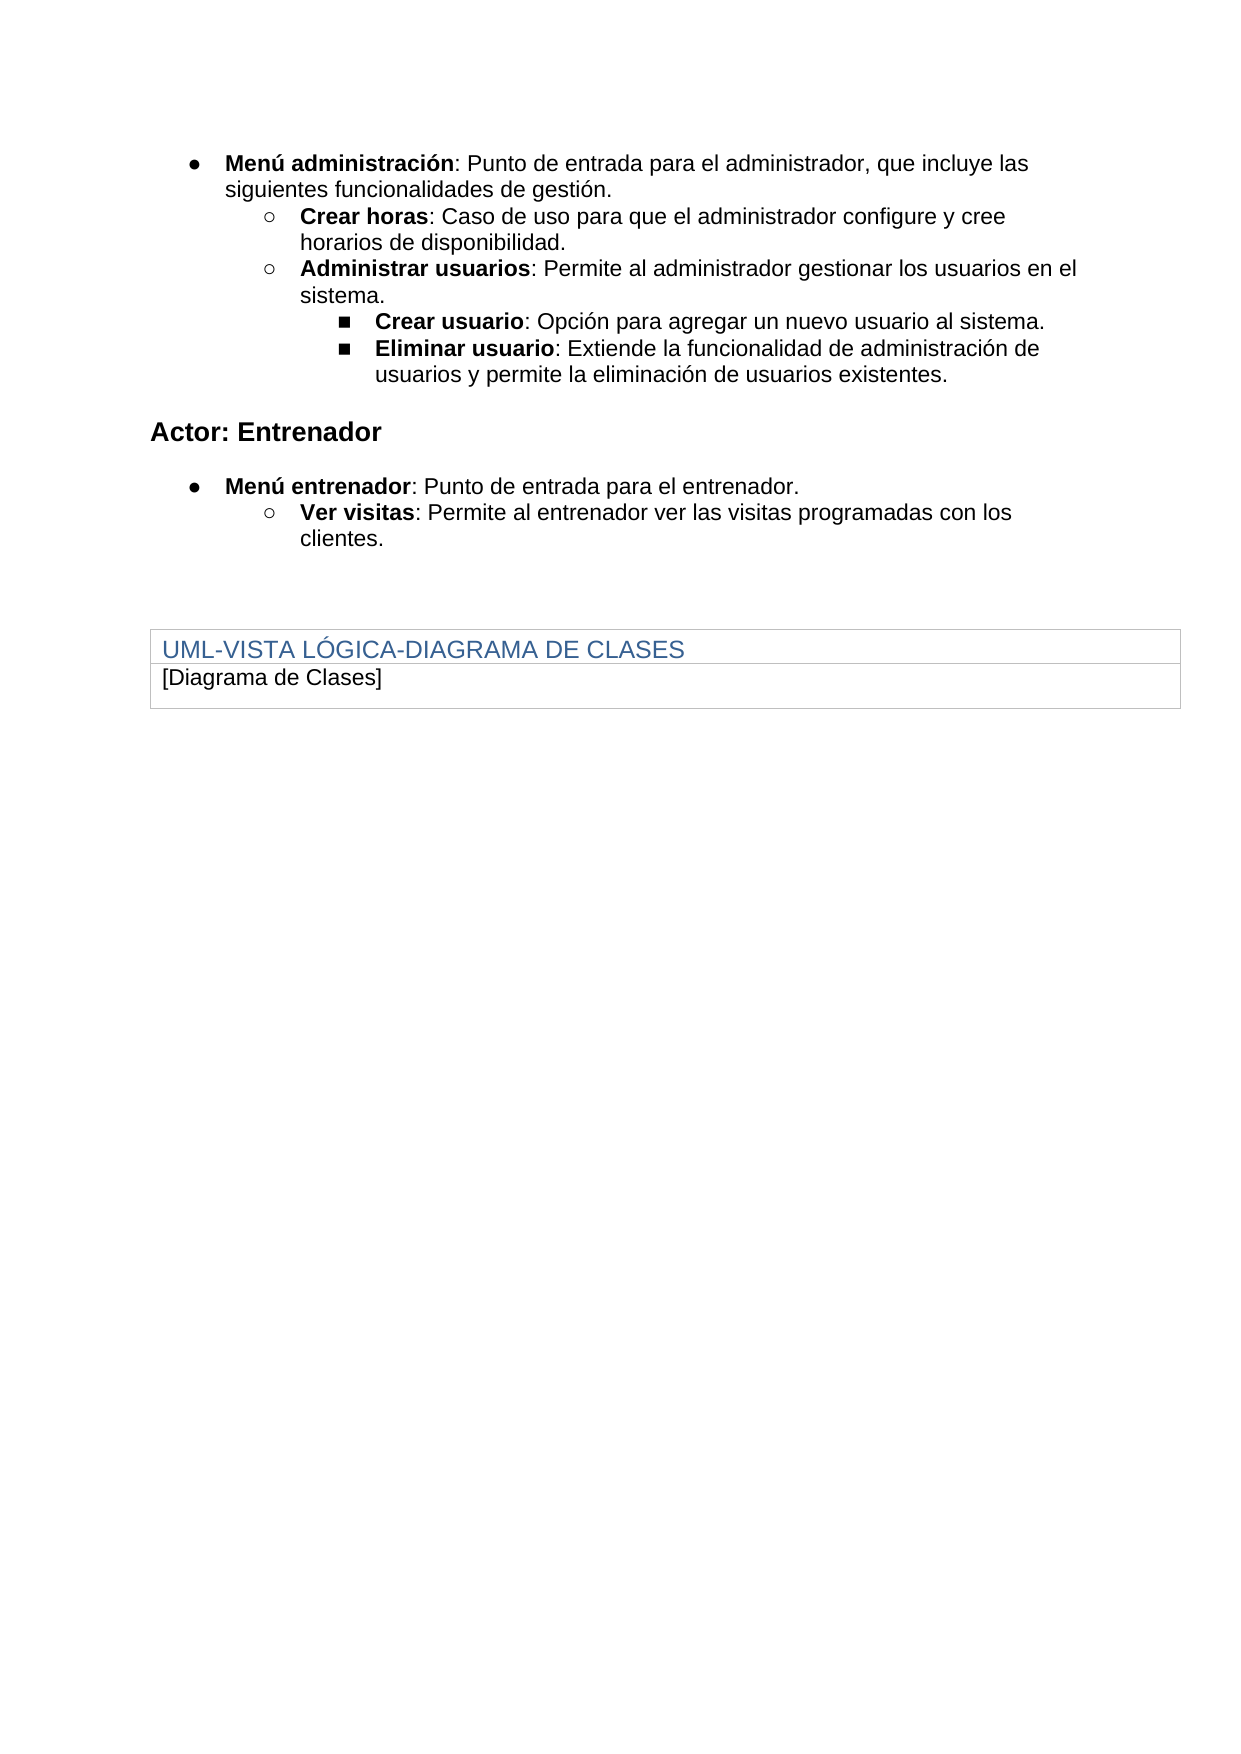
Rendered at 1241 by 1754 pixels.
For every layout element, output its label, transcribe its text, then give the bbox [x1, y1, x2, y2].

list Menú entrenador: Punto de entrada para el entrenador. [187, 473, 1090, 499]
list Administrar usuarios: Permite al administrador gestionar los usuarios en el sistema. [262, 255, 1090, 308]
subtitle Actor: Entrenador [150, 416, 1090, 448]
list Menú administración: Punto de entrada para el administrador, que incluye las siguientes funcionalidades de gestión. [187, 150, 1090, 203]
table_cell [Diagrama de Clases] [151, 664, 1180, 708]
table_header UML-VISTA LÓGICA-DIAGRAMA DE CLASES [151, 630, 1180, 663]
list Eliminar usuario: Extiende la funcionalidad de administración de usuarios y permite la eliminación de usuarios existentes. [337, 334, 1090, 387]
list Crear usuario: Opción para agregar un nuevo usuario al sistema. [337, 308, 1090, 334]
list Crear horas: Caso de uso para que el administrador configure y cree horarios de disponibilidad. [262, 203, 1090, 255]
list Ver visitas: Permite al entrenador ver las visitas programadas con los clientes. [262, 499, 1090, 552]
